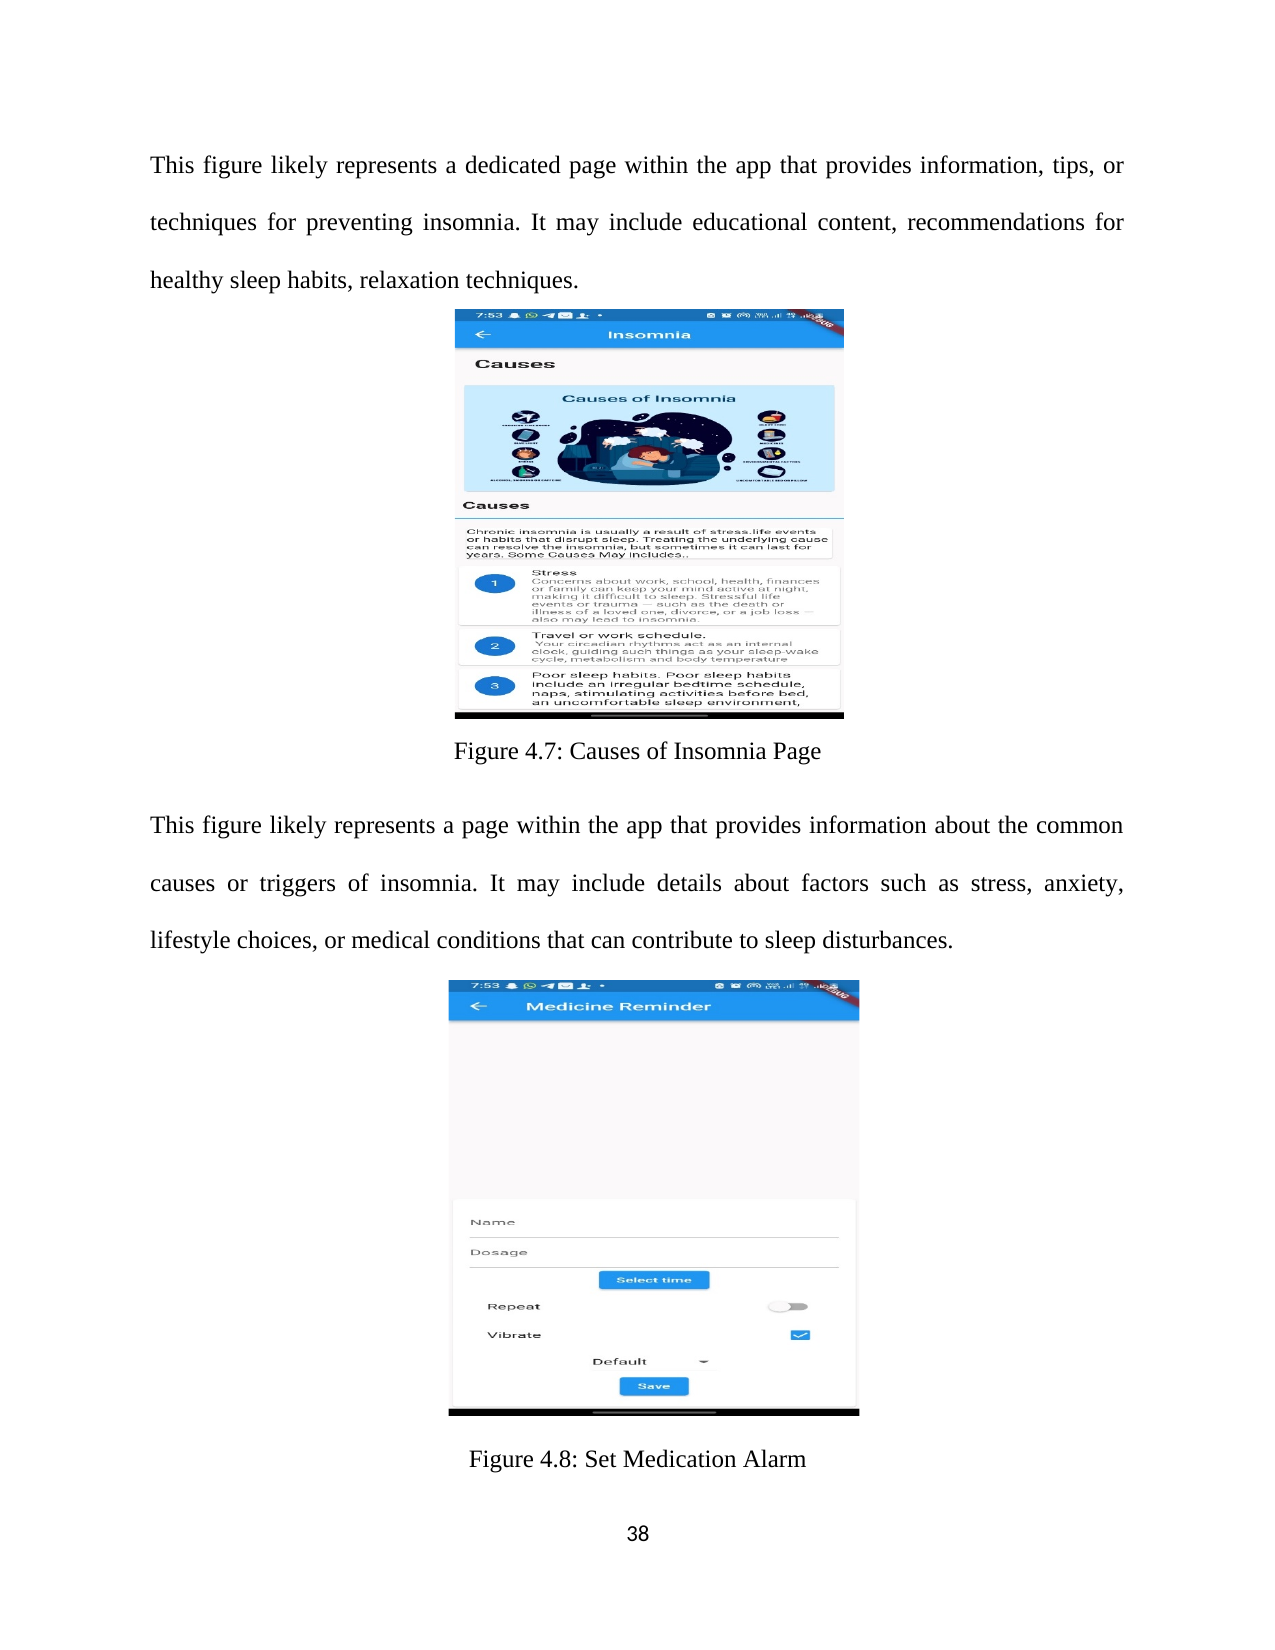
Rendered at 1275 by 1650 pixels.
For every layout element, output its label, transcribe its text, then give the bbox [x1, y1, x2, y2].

text Figure 4.8: Set Medication Alarm [150, 1444, 1125, 1473]
picture [448, 980, 860, 1416]
text This figure likely represents a dedicated page within the app that provides information, tips, or techniques for preventing insomnia. It may include educational content, recommendations for healthy sleep habits, relaxation techniques. [150, 150, 1125, 294]
text Figure 4.7: Causes of Insomnia Page [150, 736, 1125, 765]
text This figure likely represents a page within the app that provides information about the common causes or triggers of insomnia. It may include details about factors such as stress, anxiety, lifestyle choices, or medical conditions that can contribute to sleep disturbances. [150, 810, 1125, 954]
picture [454, 309, 844, 719]
